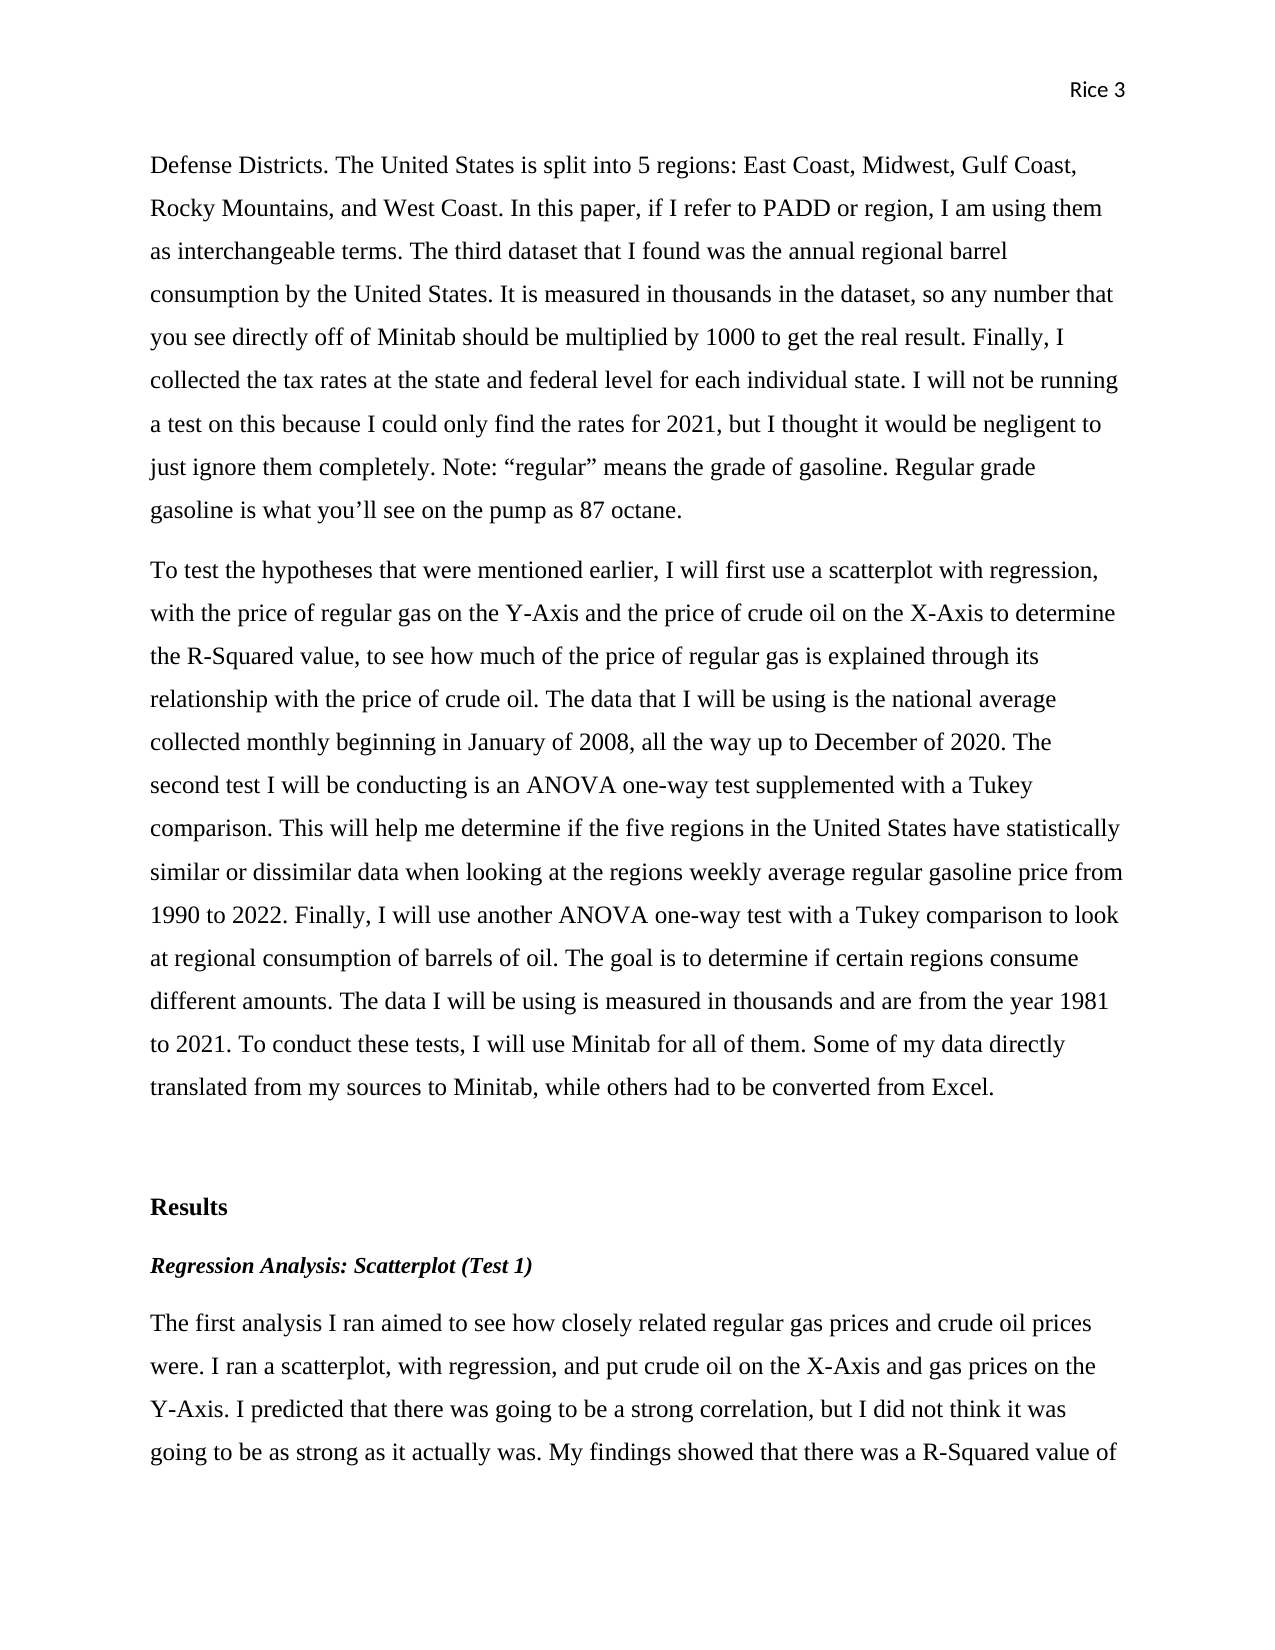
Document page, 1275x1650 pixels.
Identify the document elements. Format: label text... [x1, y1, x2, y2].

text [150, 1308, 1125, 1466]
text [150, 150, 1125, 524]
text Regression Analysis: Scatterplot (Test 1) [150, 1252, 1125, 1278]
text Results [150, 1192, 1125, 1221]
text To test the hypotheses that were mentioned earlier, I will first use a scatterplot with regression, with the price of regular gas on the Y-Axis and the price of crude oil on the X-Axis to determine the R-Squared value, to see how much of the price of regular gas is explained through its relationship with the price of crude oil. The data that I will be using is the national average collected monthly beginning in January of 2008, all the way up to December of 2020. The second test I will be conducting is an ANOVA one-way test supplemented with a Tukey comparison. This will help me determine if the five regions in the United States have statistically similar or dissimilar data when looking at the regions weekly average regular gasoline price from 1990 to 2022. Finally, I will use another ANOVA one-way test with a Tukey comparison to look at regional consumption of barrels of oil. The goal is to determine if certain regions consume different amounts. The data I will be using is measured in thousands and are from the year 1981 to 2021. To conduct these tests, I will use Minitab for all of them. Some of my data directly translated from my sources to Minitab, while others had to be converted from Excel. [150, 555, 1125, 1101]
